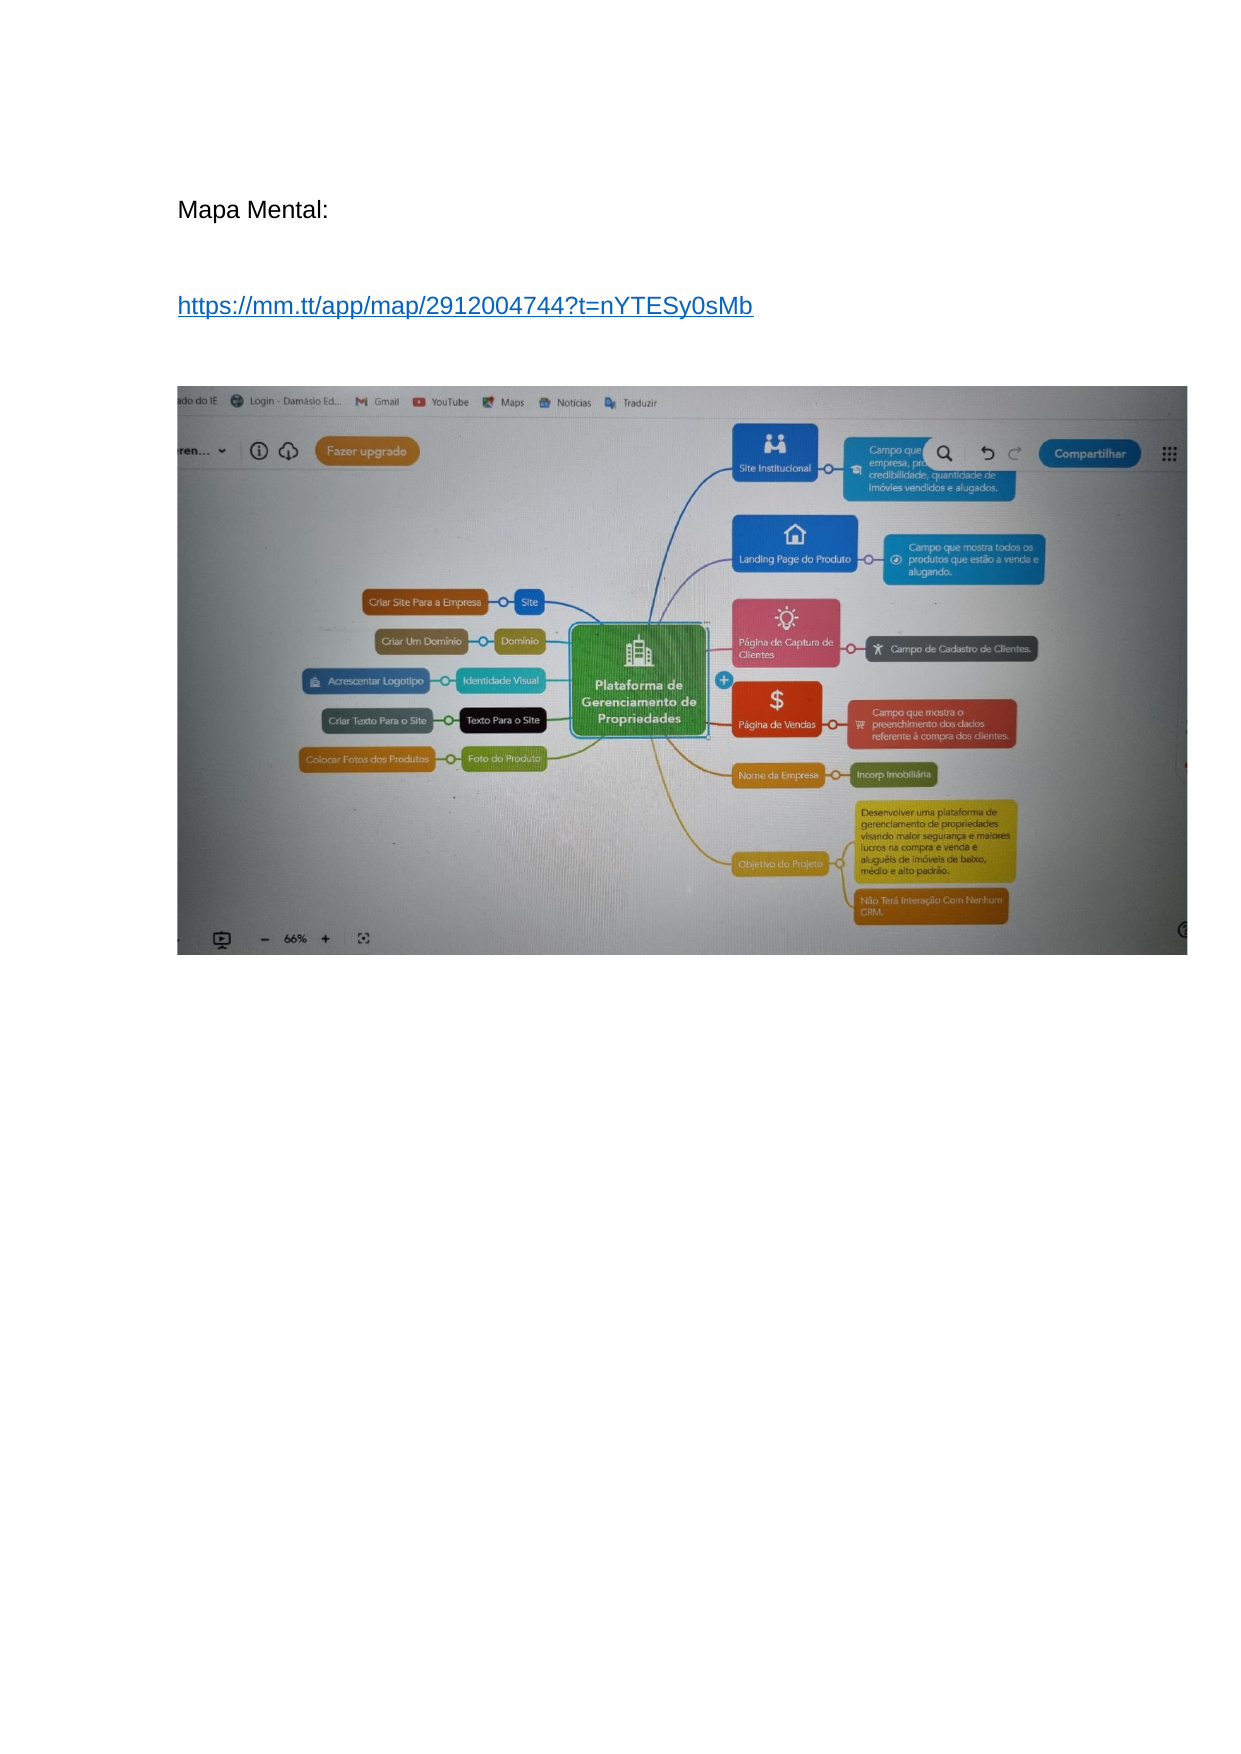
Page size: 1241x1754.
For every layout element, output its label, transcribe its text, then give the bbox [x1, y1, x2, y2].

text https://mm.tt/app/map/2912004744?t=nYTESy0sMb [177, 291, 1063, 319]
picture [177, 386, 1188, 955]
text Mapa Mental: [177, 195, 1063, 224]
